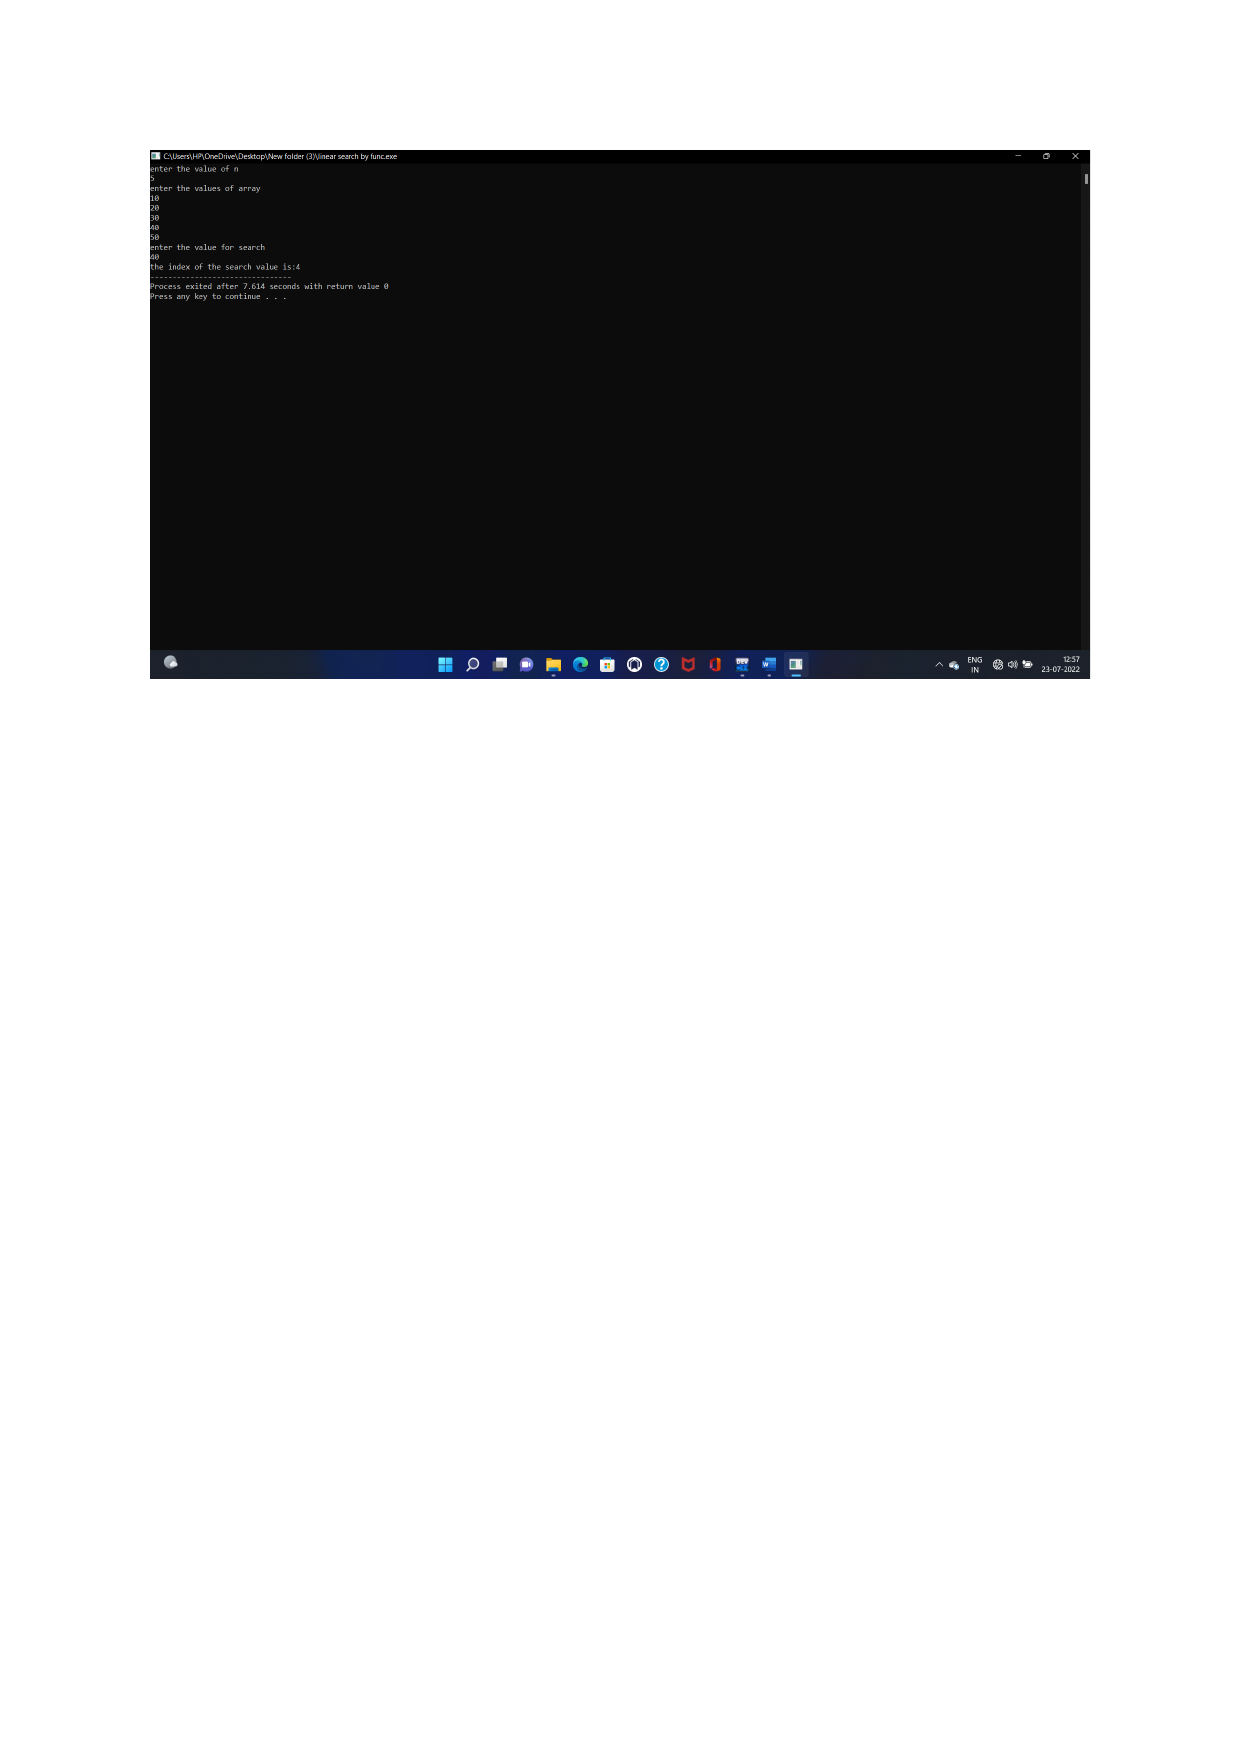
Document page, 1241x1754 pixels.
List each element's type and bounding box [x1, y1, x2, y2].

picture [150, 150, 1091, 679]
